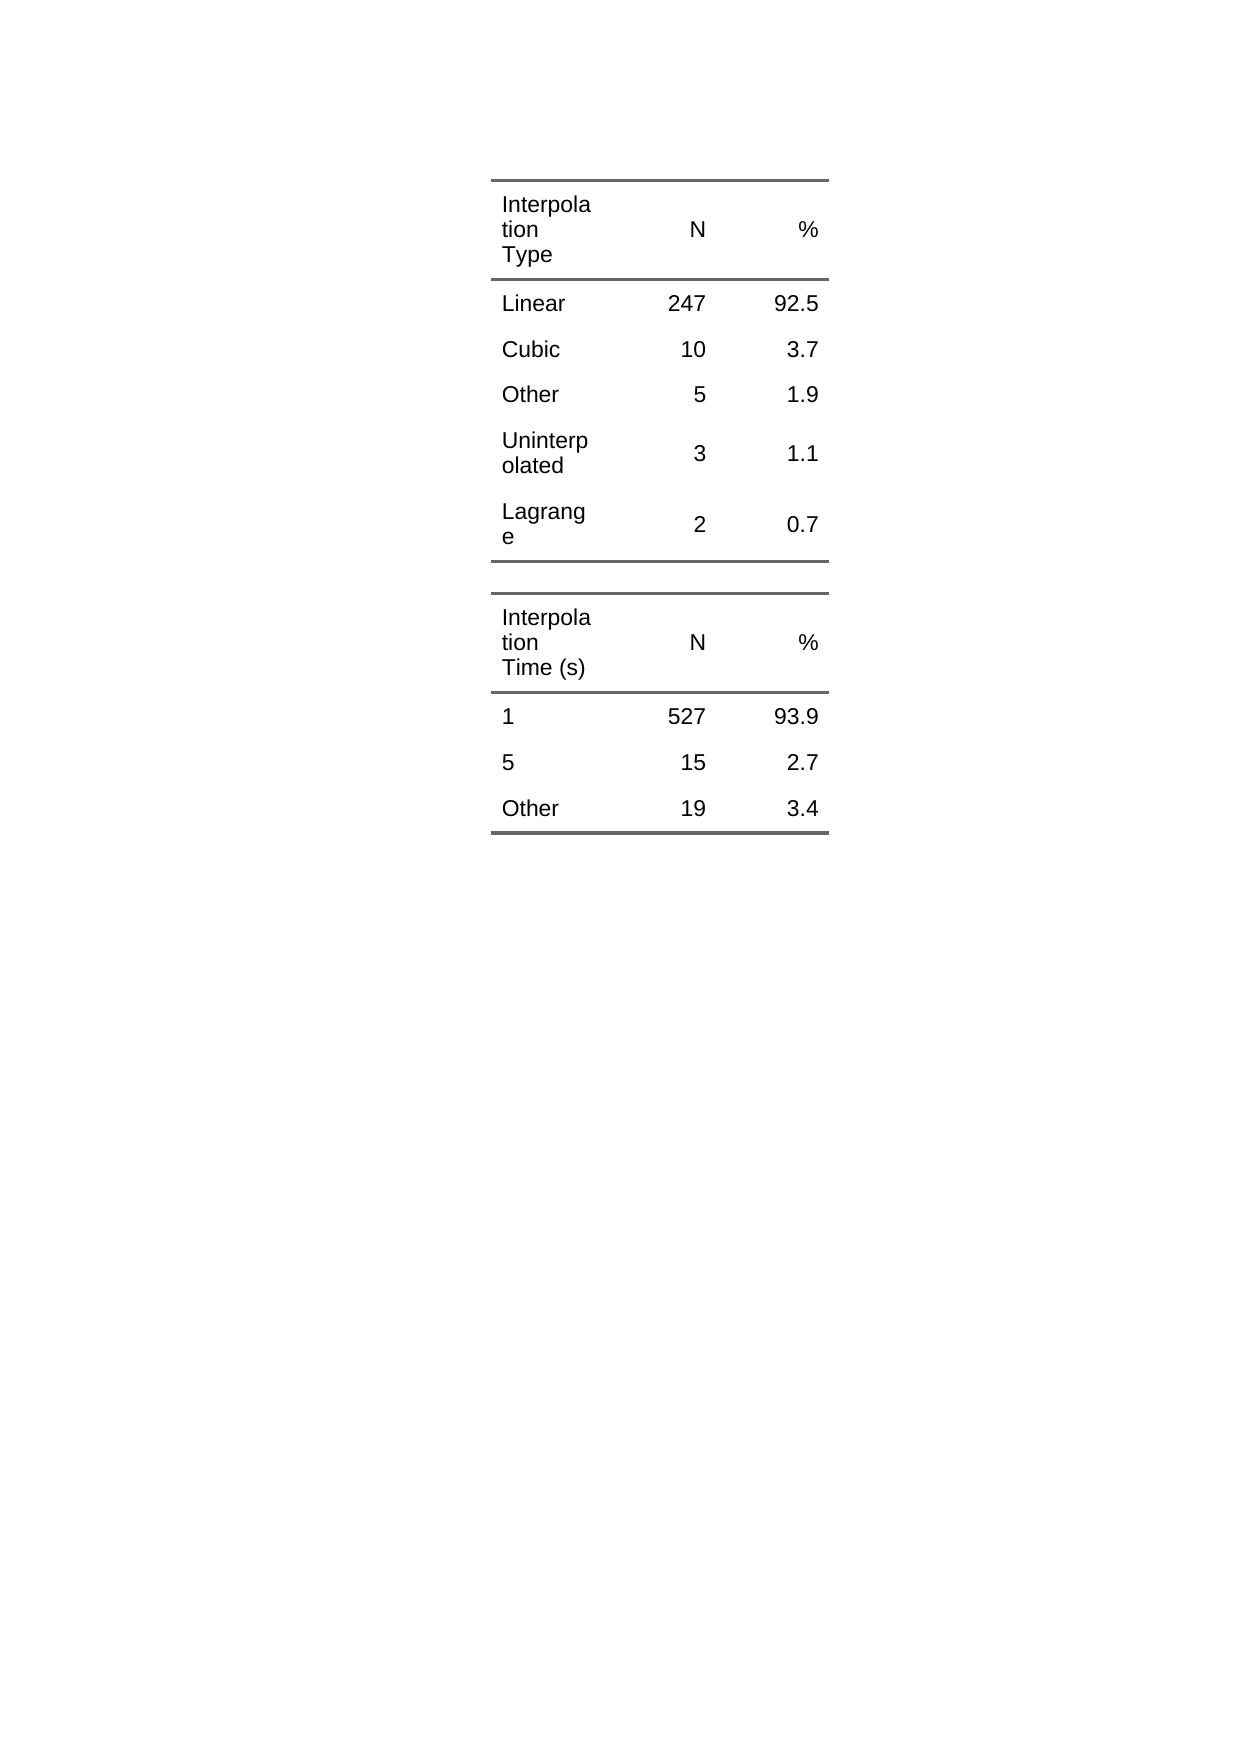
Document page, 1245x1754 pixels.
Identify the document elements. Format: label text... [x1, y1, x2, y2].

table_cell 5 [491, 740, 604, 786]
table_header N [604, 595, 716, 691]
table_header % [716, 182, 829, 278]
table_cell 3.4 [716, 786, 829, 831]
table_cell 92.5 [716, 281, 829, 327]
table_cell 5 [604, 373, 716, 418]
table_cell 1.9 [716, 373, 829, 418]
table_cell 0.7 [716, 489, 829, 560]
table_cell Other [491, 373, 604, 418]
table_header % [716, 595, 829, 691]
table_cell 247 [604, 281, 716, 327]
table_header Interpolation Type [491, 182, 604, 278]
table_cell 93.9 [716, 694, 829, 740]
table_cell 2.7 [716, 740, 829, 786]
table_cell Linear [491, 281, 604, 327]
table_cell 1.1 [716, 418, 829, 489]
table_cell 2 [604, 489, 716, 560]
table_cell 3.7 [716, 327, 829, 372]
table_cell Other [491, 786, 604, 831]
table_cell 1 [491, 694, 604, 740]
table_header Interpolation Time (s) [491, 595, 604, 691]
table_header N [604, 182, 716, 278]
table_cell Uninterpolated [491, 418, 604, 489]
table_cell Lagrange [491, 489, 604, 560]
table_cell 527 [604, 694, 716, 740]
table_cell 19 [604, 786, 716, 831]
table_cell 15 [604, 740, 716, 786]
table_cell 3 [604, 418, 716, 489]
table_cell Cubic [491, 327, 604, 372]
table_cell 10 [604, 327, 716, 372]
